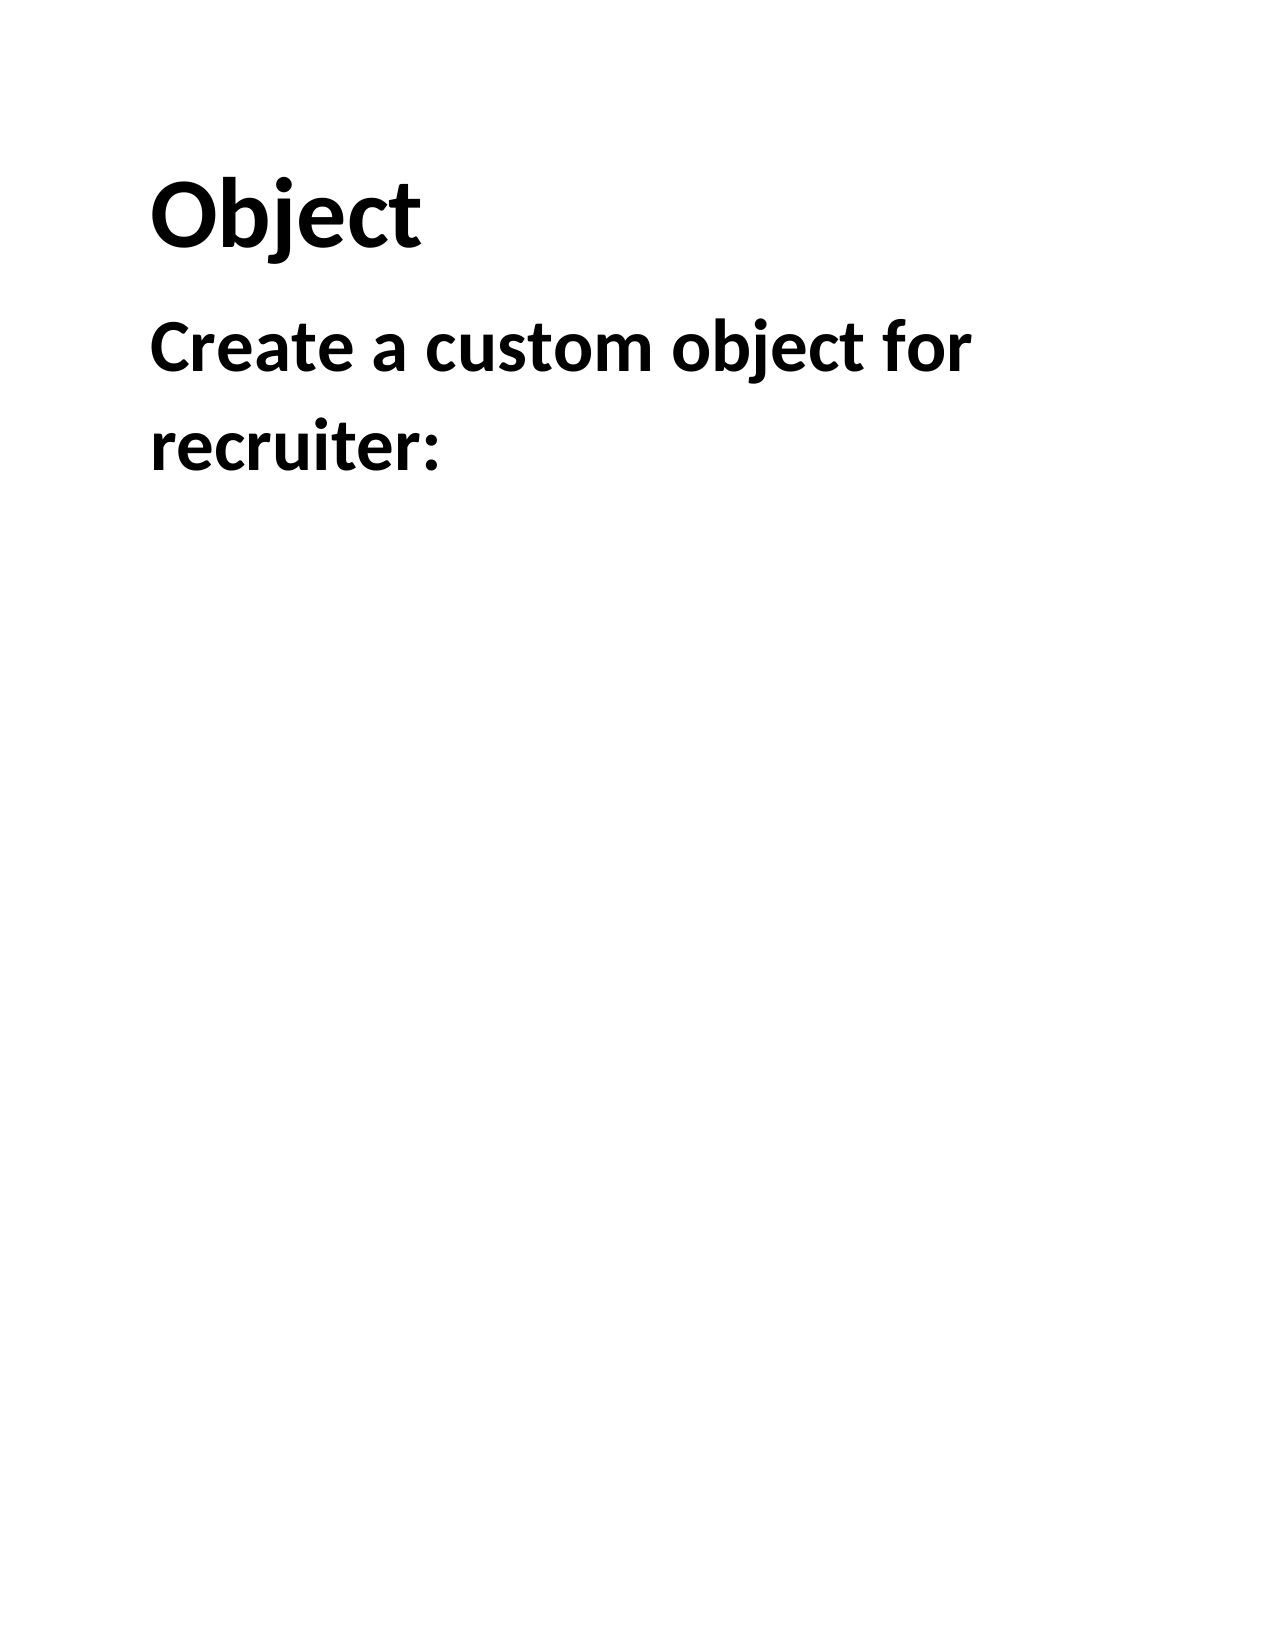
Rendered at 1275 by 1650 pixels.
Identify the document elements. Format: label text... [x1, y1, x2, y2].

text Object [150, 150, 1125, 272]
text Create a custom object for recruiter: [150, 298, 1125, 489]
